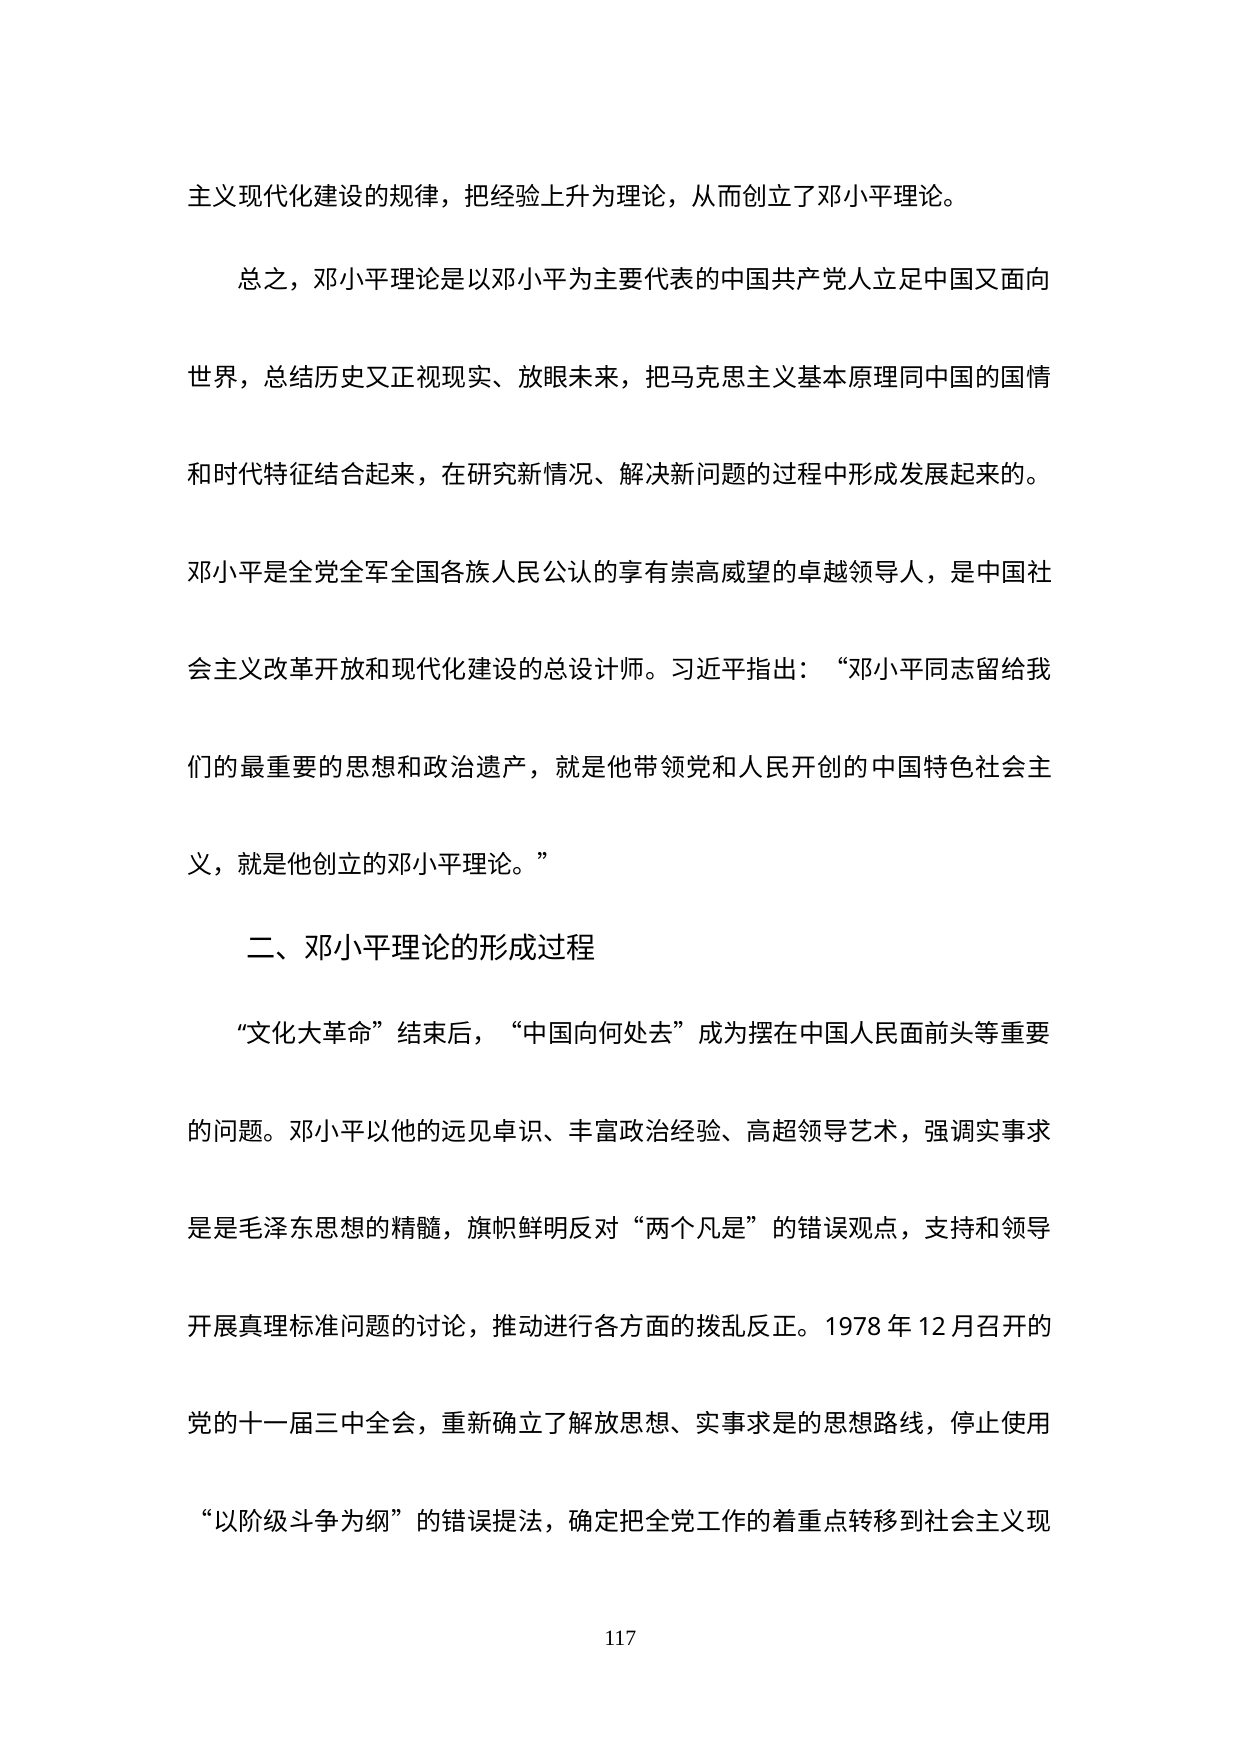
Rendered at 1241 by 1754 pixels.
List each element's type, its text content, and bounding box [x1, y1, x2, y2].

text 二、邓小平理论的形成过程 [187, 913, 1053, 978]
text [187, 162, 1053, 227]
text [187, 999, 1053, 1552]
text 总之，邓小平理论是以邓小平为主要代表的中国共产党人立足中国又面向世界，总结历史又正视现实、放眼未来，把马克思主义基本原理同中国的国情和时代特征结合起来，在研究新情况、解决新问题的过程中形成发展起来的。邓小平是全党全军全国各族人民公认的享有崇高威望的卓越领导人，是中国社会主义改革开放和现代化建设的总设计师。习近平指出：“邓小平同志留给我们的最重要的思想和政治遗产，就是他带领党和人民开创的中国特色社会主义，就是他创立的邓小平理论。” [187, 245, 1053, 895]
